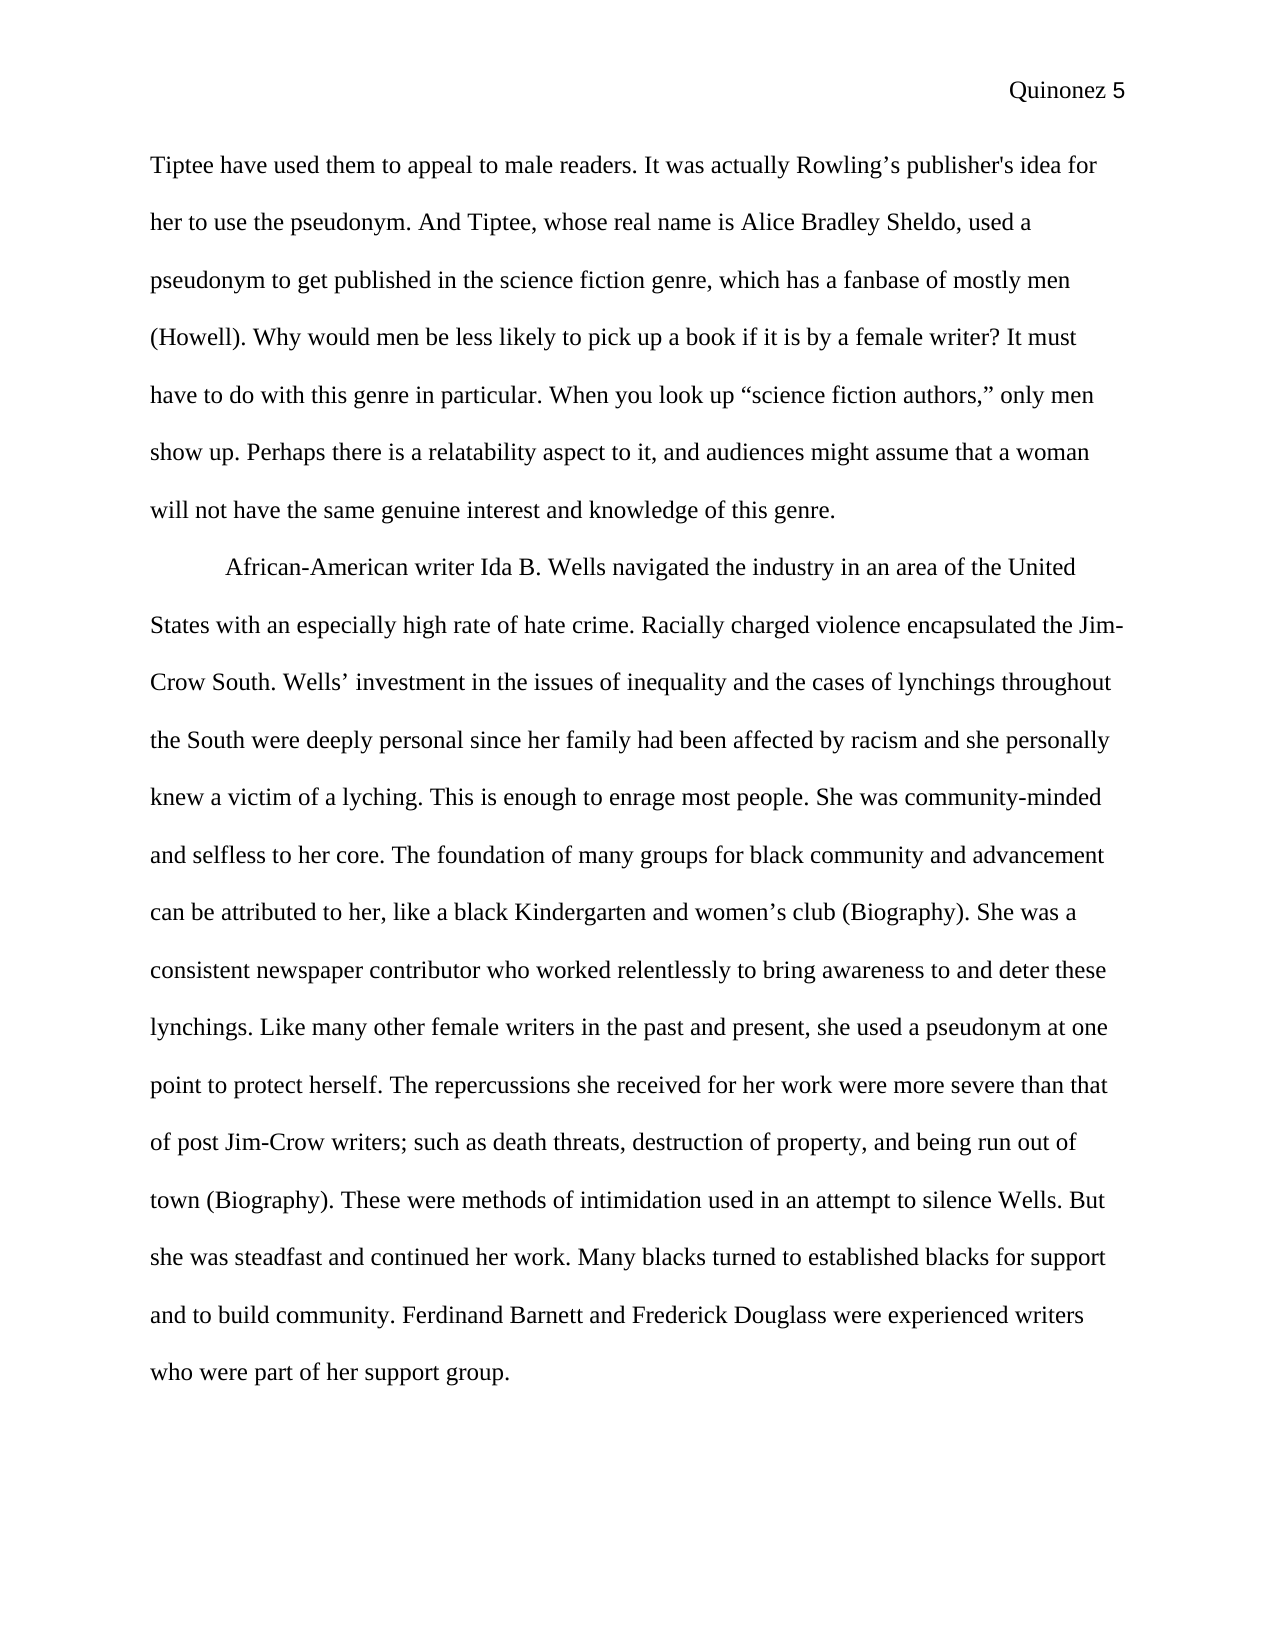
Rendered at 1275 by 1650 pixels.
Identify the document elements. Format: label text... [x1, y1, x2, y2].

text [150, 150, 1125, 524]
text African-American writer Ida B. Wells navigated the industry in an area of the United States with an especially high rate of hate crime. Racially charged violence encapsulated the Jim-Crow South. Wells’ investment in the issues of inequality and the cases of lynchings throughout the South were deeply personal since her family had been affected by racism and she personally knew a victim of a lyching. This is enough to enrage most people. She was community-minded and selfless to her core. The foundation of many groups for black community and advancement can be attributed to her, like a black Kindergarten and women’s club (Biography). She was a consistent newspaper contributor who worked relentlessly to bring awareness to and deter these lynchings. Like many other female writers in the past and present, she used a pseudonym at one point to protect herself. The repercussions she received for her work were more severe than that of post Jim-Crow writers; such as death threats, destruction of property, and being run out of town (Biography). These were methods of intimidation used in an attempt to silence Wells. But she was steadfast and continued her work. Many blacks turned to established blacks for support and to build community. Ferdinand Barnett and Frederick Douglass were experienced writers who were part of her support group. [150, 552, 1125, 1386]
